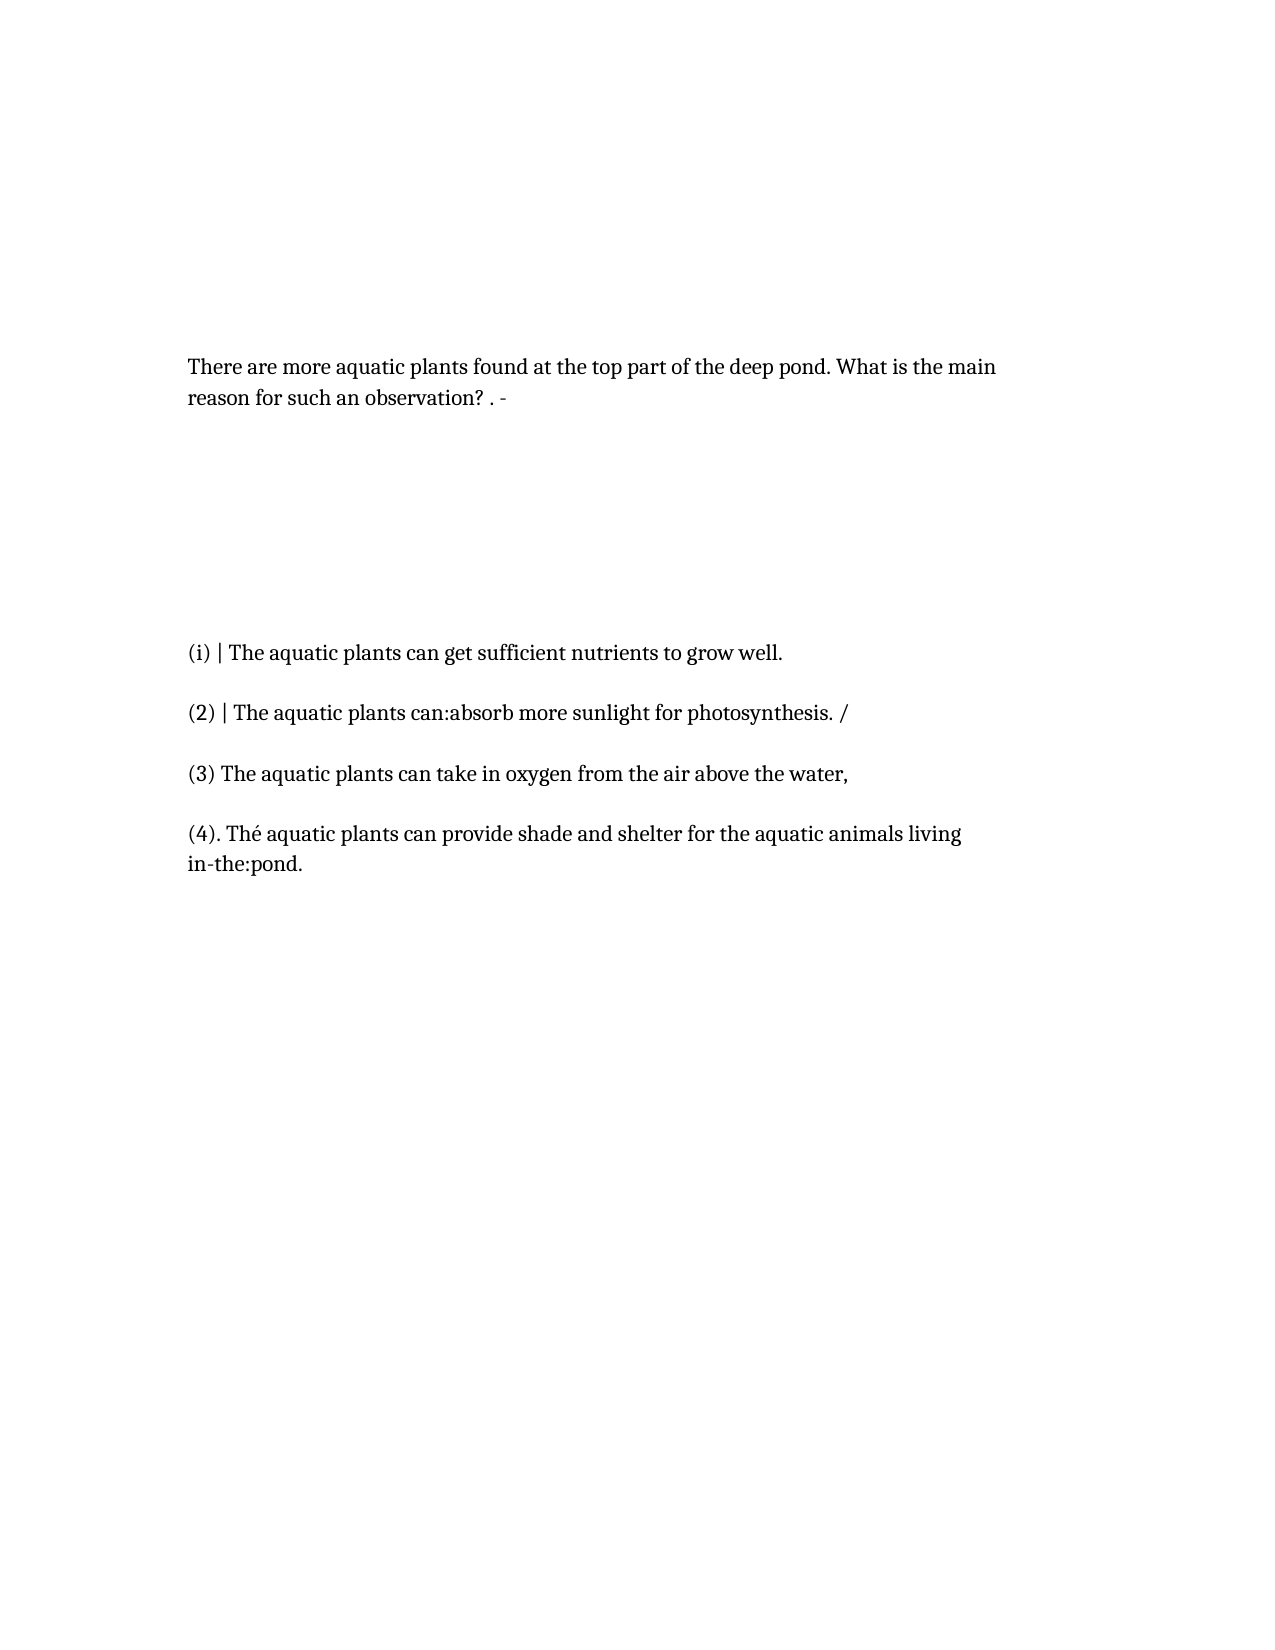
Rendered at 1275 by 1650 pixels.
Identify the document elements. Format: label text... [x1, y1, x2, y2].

text (i) | The aquatic plants can get sufficient nutrients to grow well. (2) | The aquatic plants can:absorb more sunlight for photosynthesis. / (3) The aquatic plants can take in oxygen from the air above the water, (4). Thé aquatic plants can provide shade and shelter for the aquatic animals living in-the:pond. [187, 639, 1087, 877]
text There are more aquatic plants found at the top part of the deep pond. What is the main reason for such an observation? . - [187, 354, 1087, 411]
